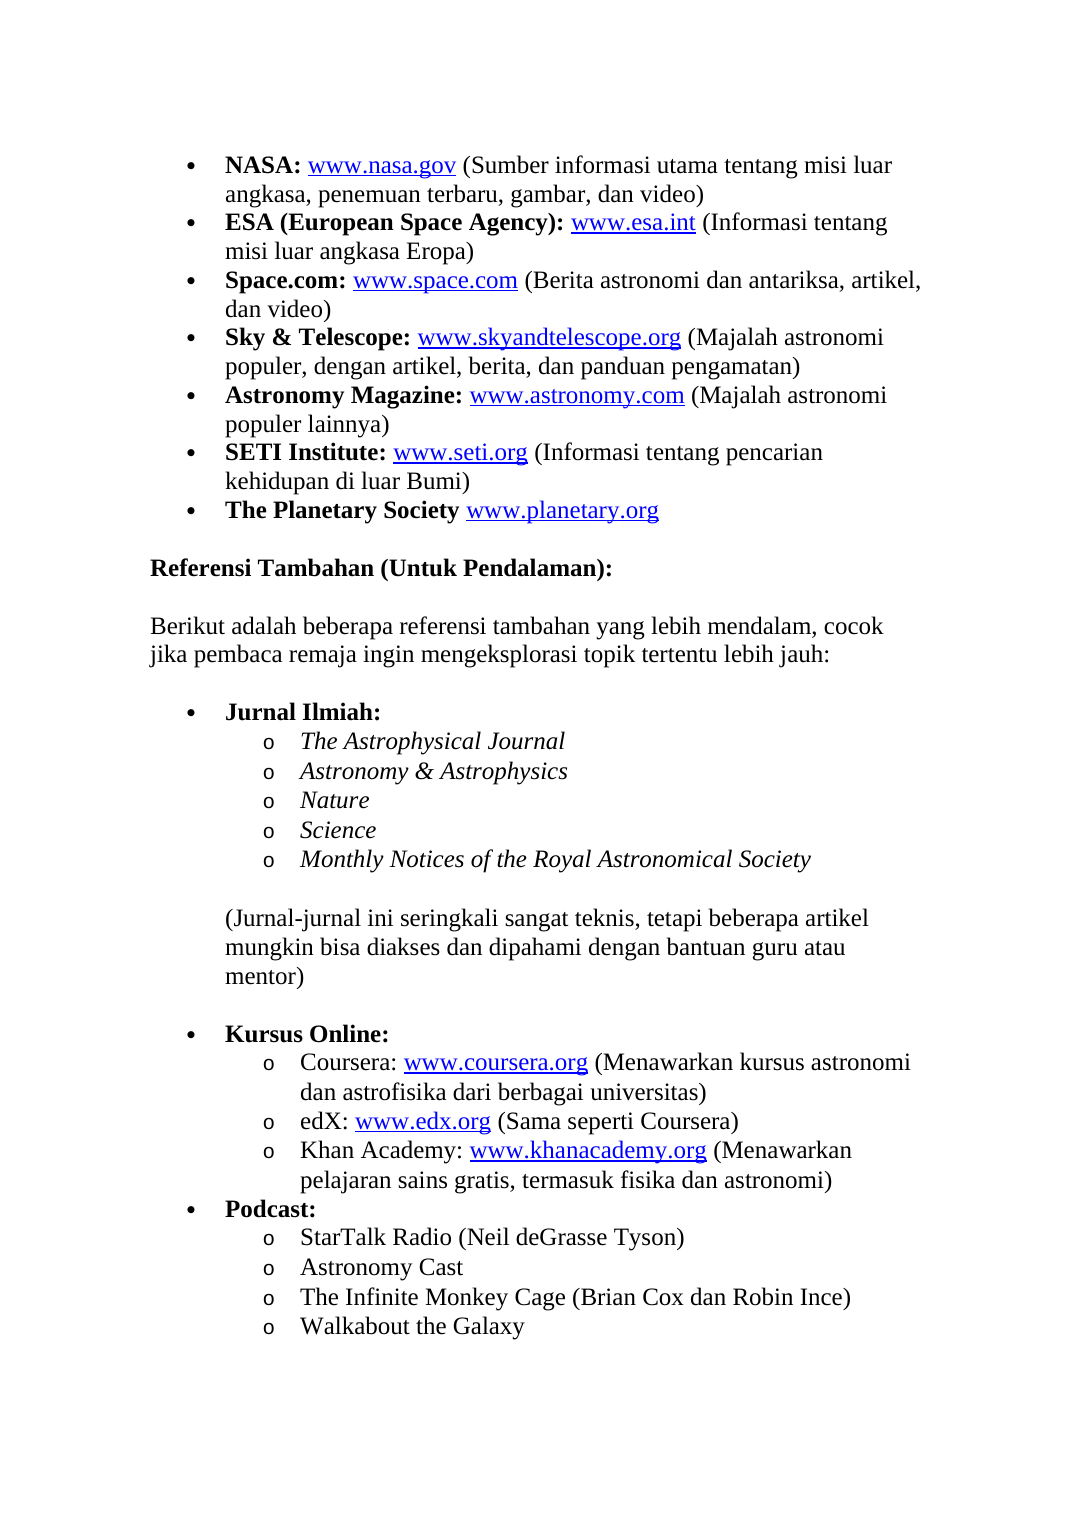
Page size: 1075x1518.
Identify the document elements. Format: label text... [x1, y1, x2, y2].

list Astronomy & Astrophysics [262, 756, 925, 785]
list Podcast: [187, 1194, 925, 1222]
list Monthly Notices of the Royal Astronomical Society [262, 844, 925, 874]
list The Astrophysical Journal [262, 726, 925, 756]
list Science [262, 815, 925, 844]
list Walkabout the Galaxy [262, 1311, 925, 1341]
list Astronomy Magazine: www.astronomy.com (Majalah astronomi populer lainnya) [187, 380, 925, 437]
text Referensi Tambahan (Untuk Pendalaman): [150, 553, 925, 582]
list Kursus Online: [187, 1019, 925, 1047]
list SETI Institute: www.seti.org (Informasi tentang pencarian kehidupan di luar Bumi) [187, 437, 925, 495]
list Astronomy Cast [262, 1252, 925, 1282]
text Berikut adalah beberapa referensi tambahan yang lebih mendalam, cocok jika pembaca remaja ingin mengeksplorasi topik tertentu lebih jauh: [150, 611, 925, 668]
list ESA (European Space Agency): www.esa.int (Informasi tentang misi luar angkasa Eropa) [187, 207, 925, 265]
list Nature [262, 785, 925, 815]
list NASA: www.nasa.gov (Sumber informasi utama tentang misi luar angkasa, penemuan terbaru, gambar, dan video) [187, 150, 925, 207]
list StarTalk Radio (Neil deGrasse Tyson) [262, 1222, 925, 1252]
list The Planetary Society www.planetary.org [187, 495, 925, 524]
list Sky & Telescope: www.skyandtelescope.org (Majalah astronomi populer, dengan artikel, berita, dan panduan pengamatan) [187, 322, 925, 380]
list Space.com: www.space.com (Berita astronomi dan antariksa, artikel, dan video) [187, 265, 925, 322]
list edX: www.edx.org (Sama seperti Coursera) [262, 1106, 925, 1135]
list Jurnal Ilmiah: [187, 697, 925, 726]
list The Infinite Monkey Cage (Brian Cox dan Robin Ince) [262, 1282, 925, 1311]
text (Jurnal-jurnal ini seringkali sangat teknis, tetapi beberapa artikel mungkin bisa diakses dan dipahami dengan bantuan guru atau mentor) [225, 903, 925, 989]
list Khan Academy: www.khanacademy.org (Menawarkan pelajaran sains gratis, termasuk fisika dan astronomi) [262, 1135, 925, 1194]
list Coursera: www.coursera.org (Menawarkan kursus astronomi dan astrofisika dari berbagai universitas) [262, 1047, 925, 1106]
